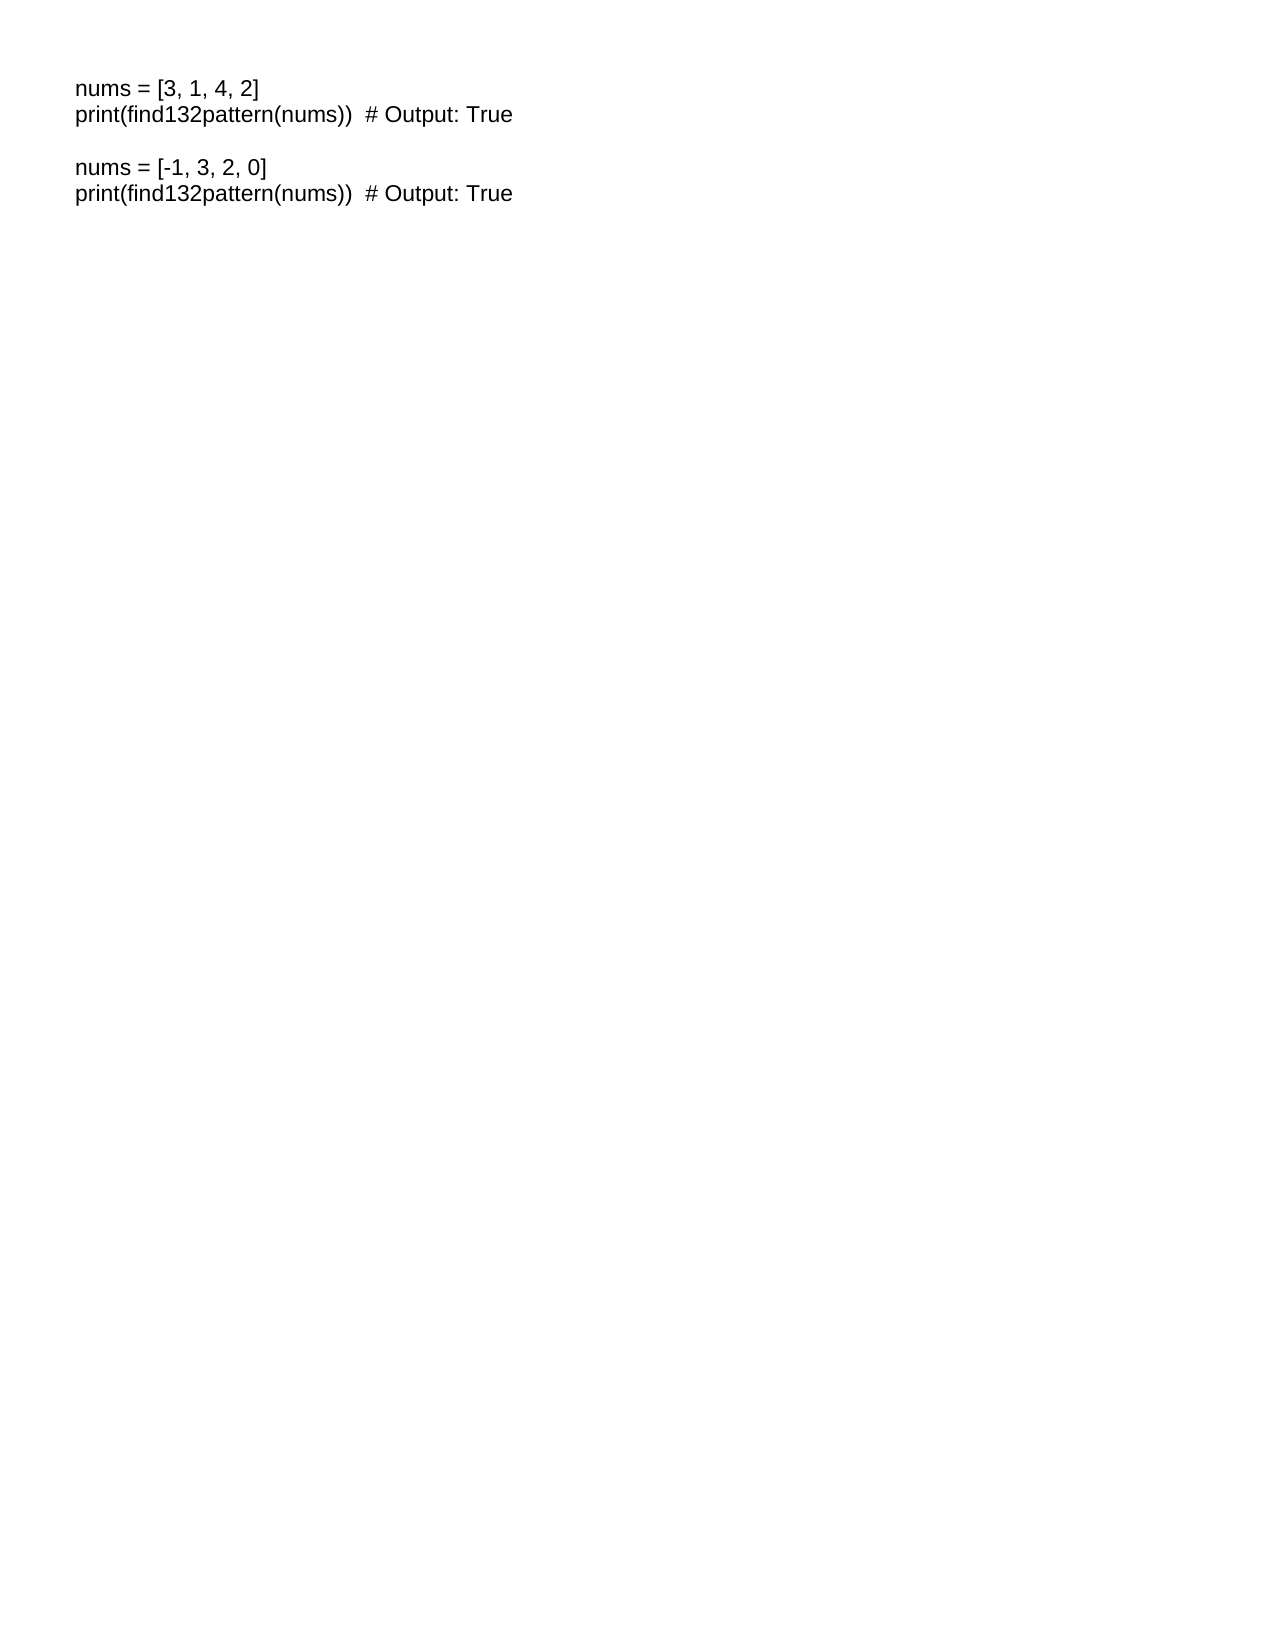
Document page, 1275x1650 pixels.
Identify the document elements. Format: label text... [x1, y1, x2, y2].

text print(find132pattern(nums)) # Output: True [75, 180, 1200, 207]
text print(find132pattern(nums)) # Output: True [75, 101, 1200, 128]
text nums = [-1, 3, 2, 0] [75, 154, 1200, 180]
text nums = [3, 1, 4, 2] [75, 75, 1200, 101]
